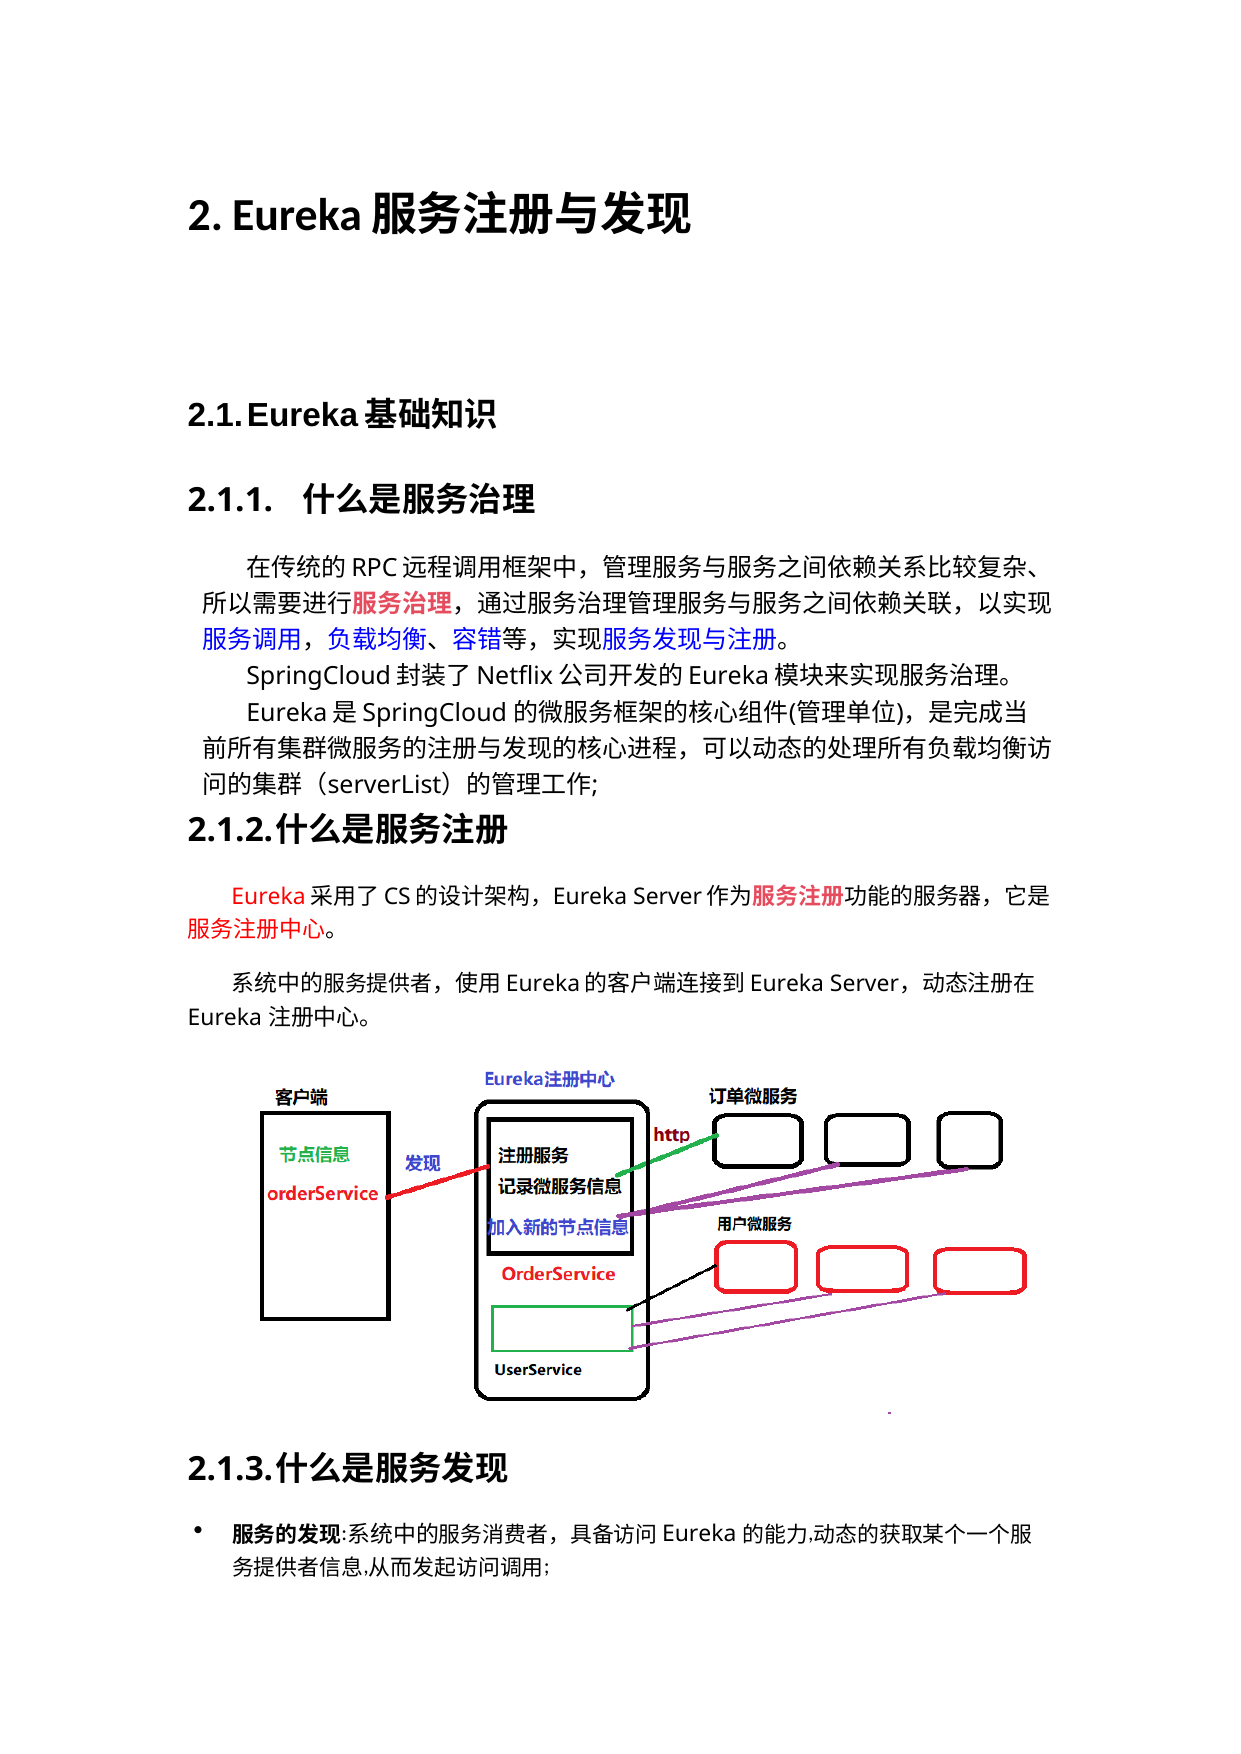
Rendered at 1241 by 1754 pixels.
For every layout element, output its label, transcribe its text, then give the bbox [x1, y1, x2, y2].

subtitle 什么是服务治理 [187, 472, 1053, 521]
subtitle Eureka服务注册与发现 [187, 162, 1053, 259]
subtitle Eureka基础知识 [187, 387, 1053, 436]
picture [231, 1052, 1037, 1421]
text Eureka采用了CS的设计架构，Eureka Server作为服务注册功能的服务器，它是服务注册中心。 [187, 878, 1053, 944]
subtitle 什么是服务注册 [187, 803, 1053, 851]
list 服务的发现:系统中的服务消费者，具备访问Eureka 的能力,动态的获取某个一个服务提供者信息,从而发起访问调用; [194, 1516, 1053, 1581]
text Eureka是SpringCloud 的微服务框架的核心组件(管理单位)，是完成当前所有集群微服务的注册与发现的核心进程，可以动态的处理所有负载均衡访问的集群（serverList）的管理工作; [202, 692, 1053, 801]
subtitle 什么是服务发现 [187, 1442, 1053, 1490]
text 在传统的RPC远程调用框架中，管理服务与服务之间依赖关系比较复杂、所以需要进行服务治理，通过服务治理管理服务与服务之间依赖关联，以实现服务调用，负载均衡、容错等，实现服务发现与注册。 [202, 547, 1053, 656]
text SpringCloud封装了Netflix公司开发的Eureka模块来实现服务治理。 [202, 656, 1053, 692]
text 系统中的服务提供者，使用Eureka的客户端连接到Eureka Server，动态注册在Eureka 注册中心。 [187, 965, 1053, 1032]
